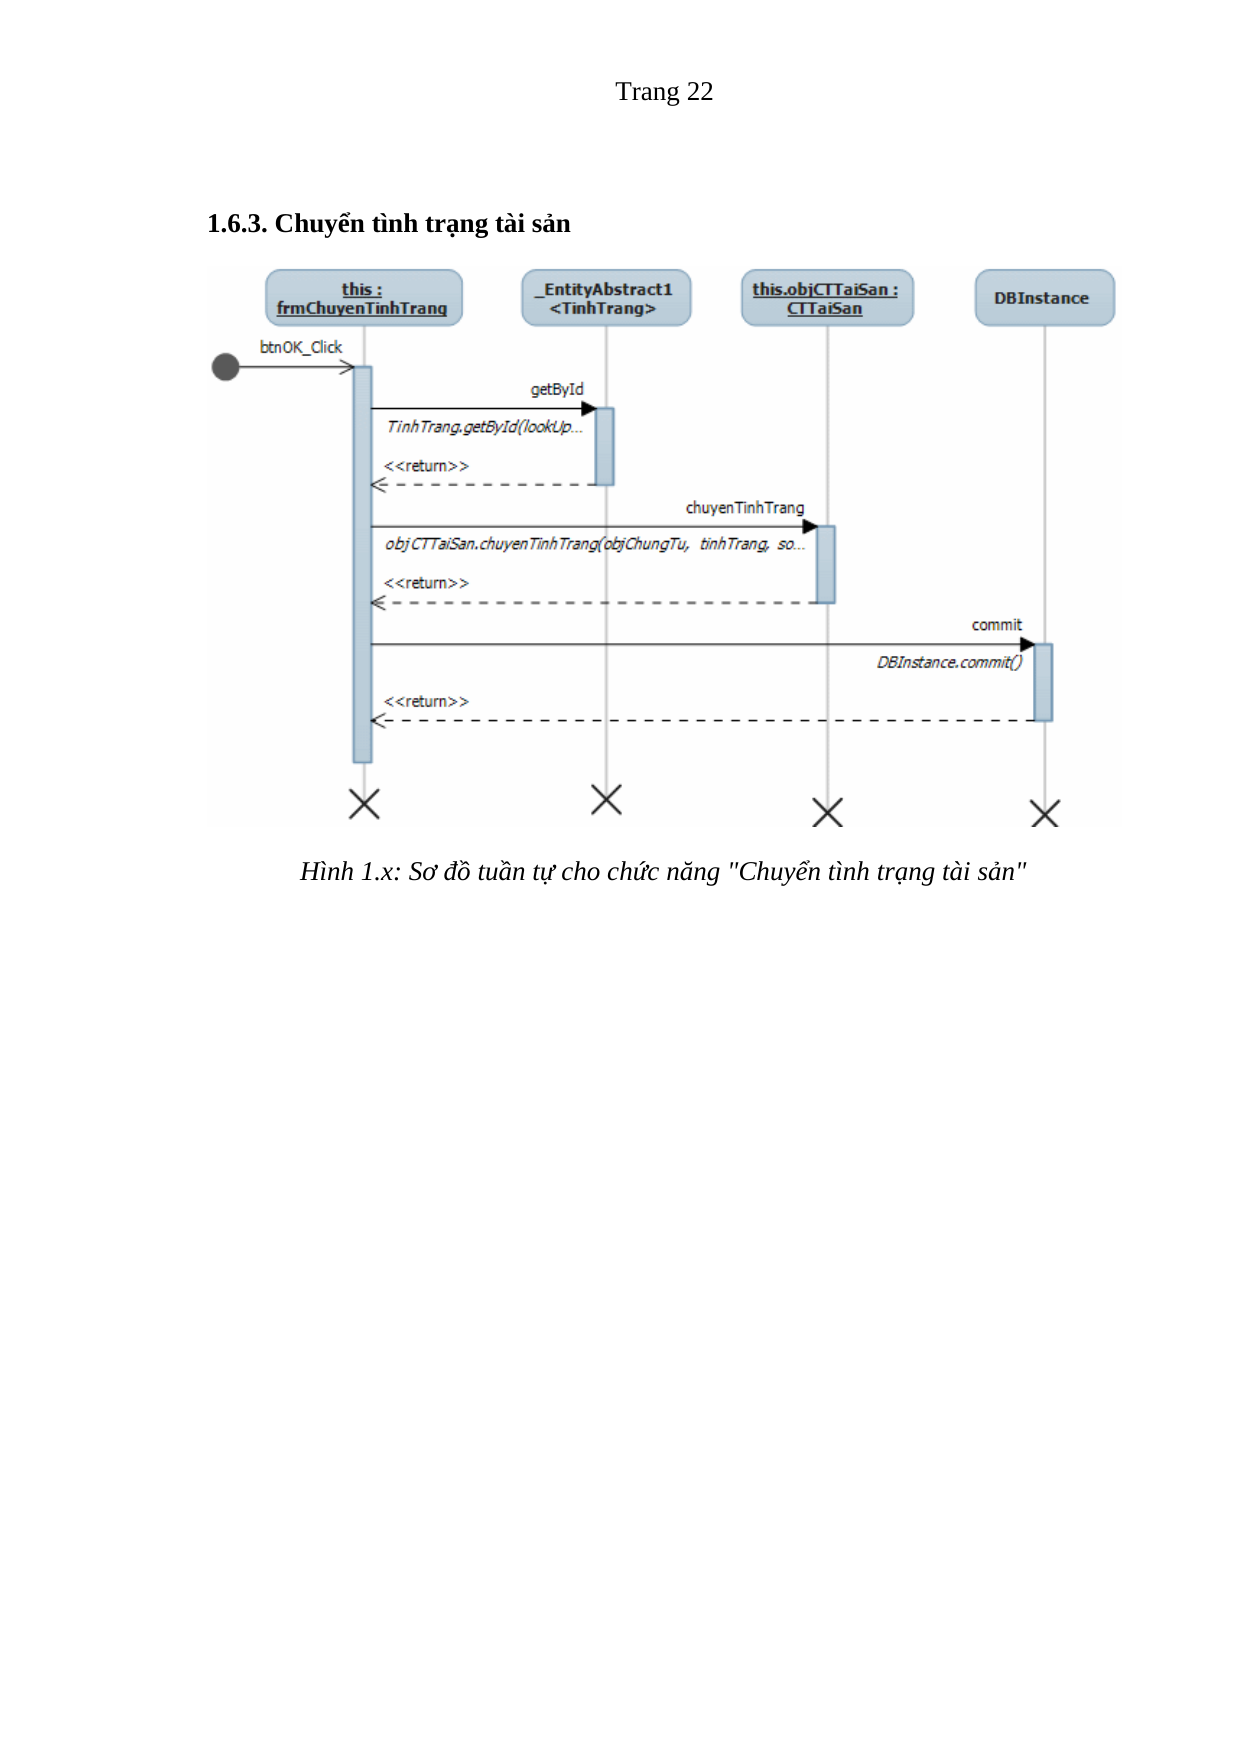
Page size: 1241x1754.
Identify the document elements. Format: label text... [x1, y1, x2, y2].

text Hình 1.x: Sơ đồ tuần tự cho chức năng "Chuyển tình trạng tài sản" [207, 855, 1122, 886]
subtitle 1.6.3. Chuyển tình trạng tài sản [207, 207, 1122, 238]
picture [206, 266, 1123, 827]
